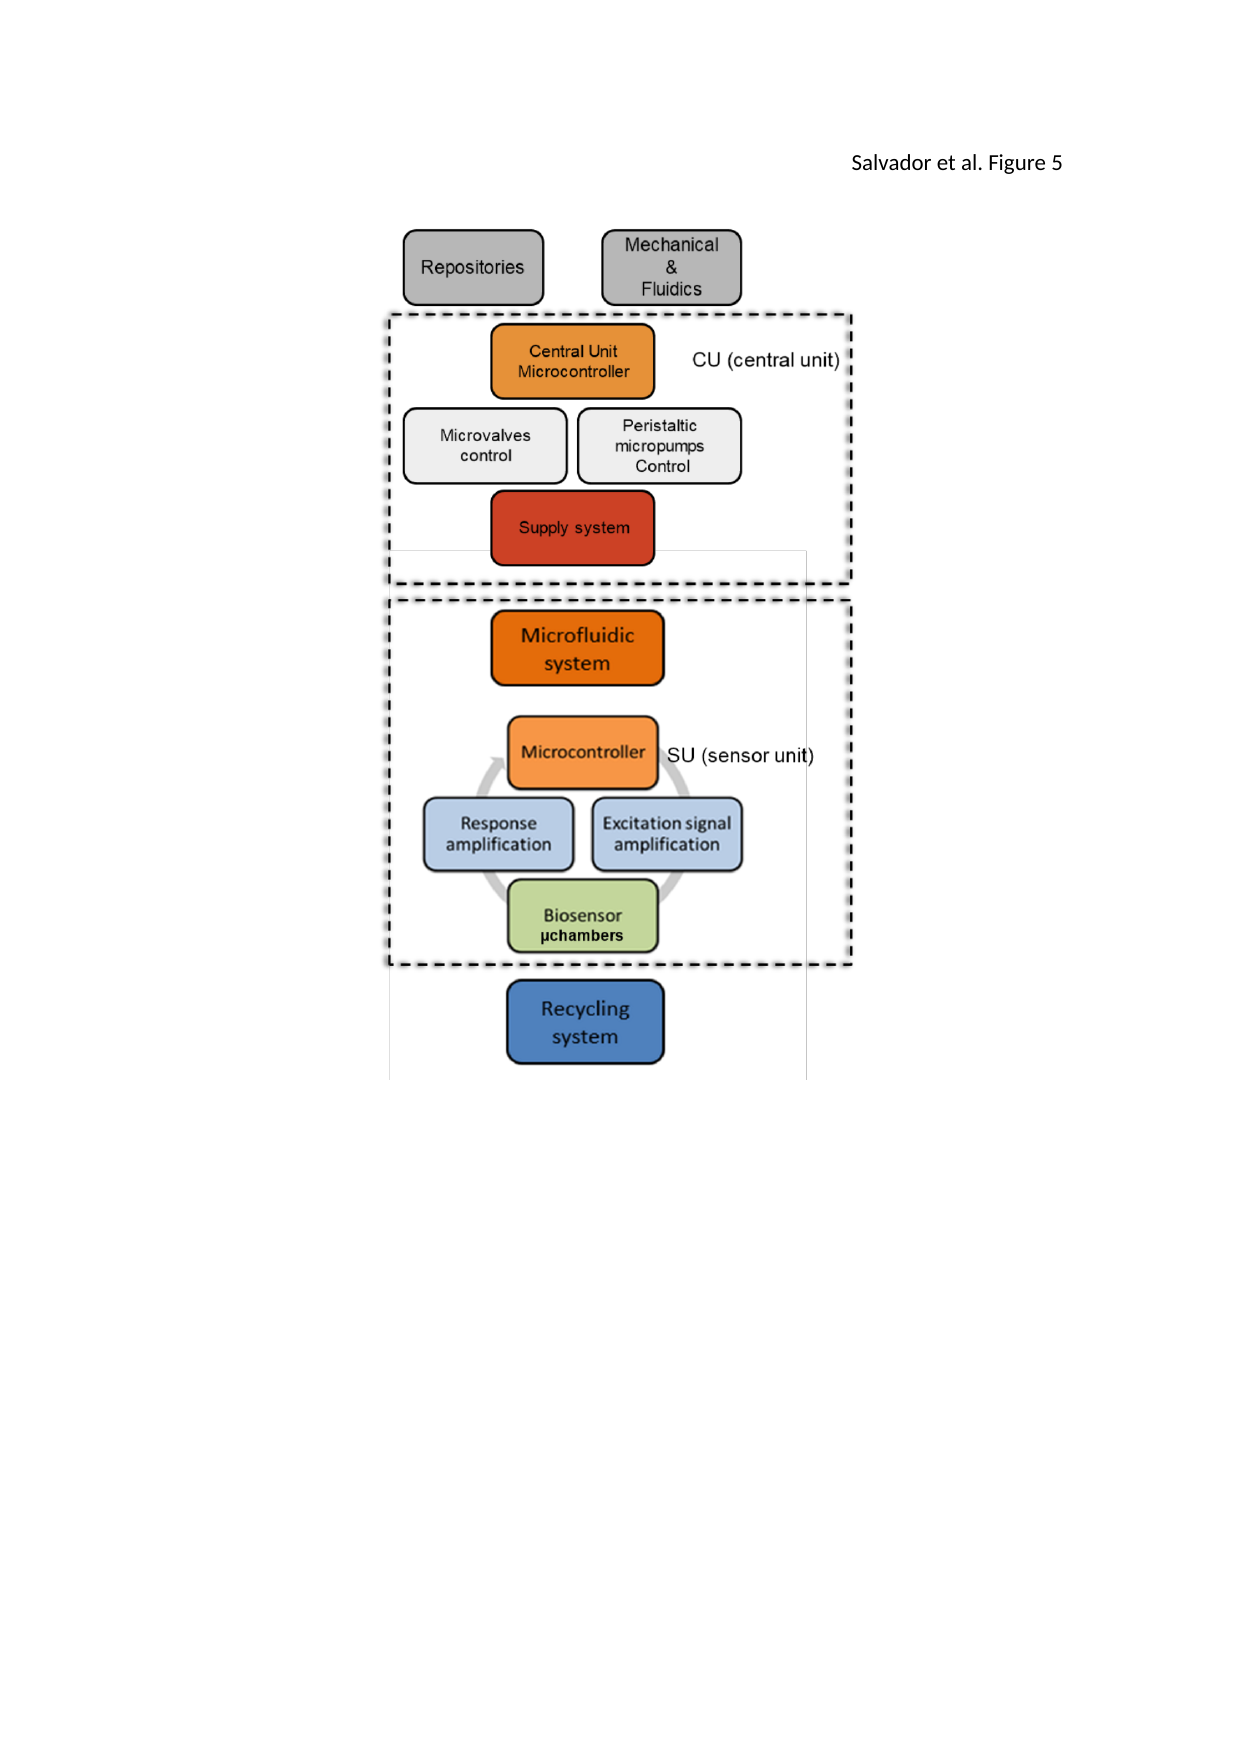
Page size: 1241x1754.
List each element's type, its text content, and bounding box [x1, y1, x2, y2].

picture [378, 228, 877, 1080]
text Salvador et al. Figure 5 [177, 148, 1063, 176]
